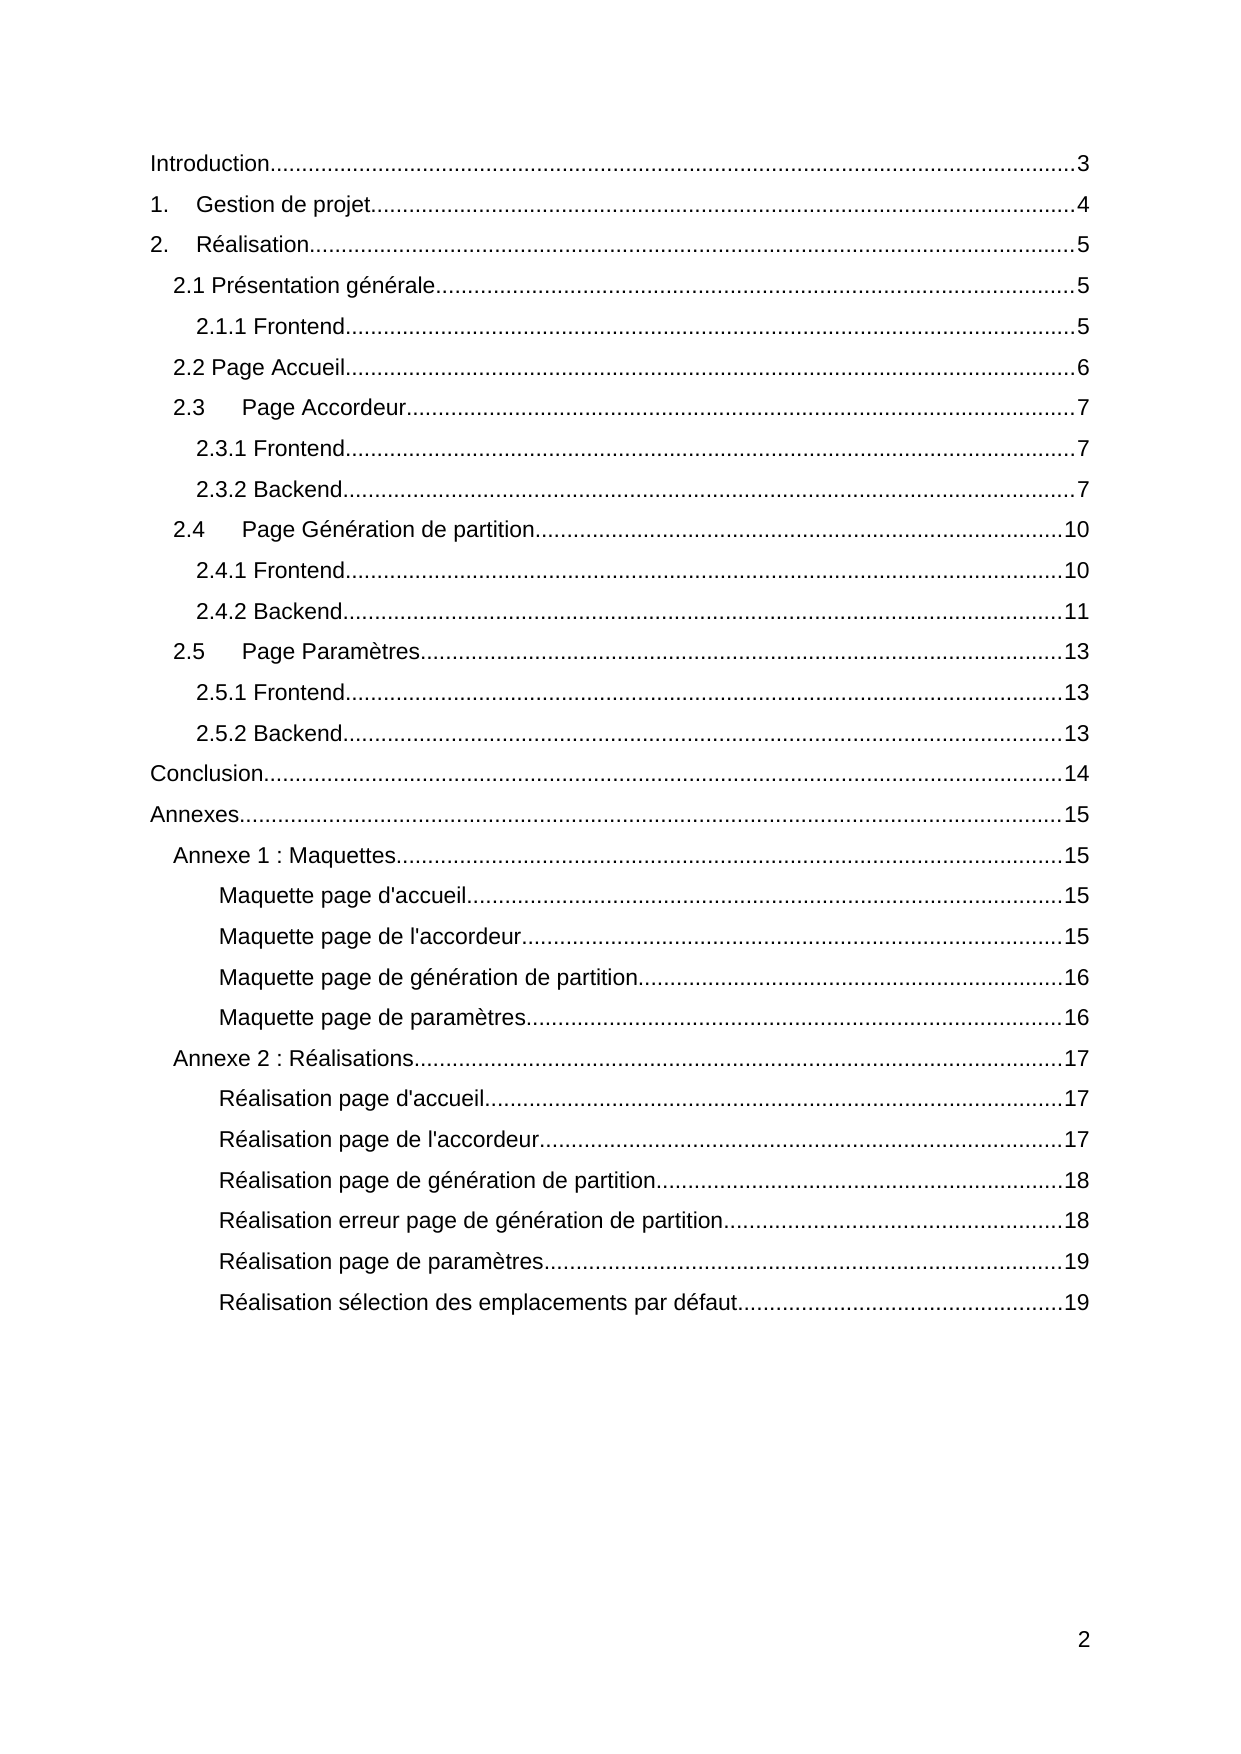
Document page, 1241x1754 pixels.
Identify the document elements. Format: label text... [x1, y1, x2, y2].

text 2.3 Page Accordeur 7 [173, 394, 1090, 421]
text 2.3.2 Backend 7 [196, 476, 1090, 502]
text Annexe 1 : Maquettes 15 [173, 842, 1090, 868]
text 2.4 Page Génération de partition 10 [173, 516, 1090, 543]
text Réalisation page de génération de partition 18 [219, 1167, 1090, 1193]
text Maquette page de paramètres 16 [219, 1004, 1090, 1031]
text Réalisation page d'accueil 17 [219, 1085, 1090, 1112]
text Conclusion 14 [150, 760, 1090, 787]
text Maquette page de génération de partition 16 [219, 963, 1090, 990]
text Réalisation page de paramètres 19 [219, 1248, 1090, 1274]
text Maquette page d'accueil 15 [219, 882, 1090, 909]
text 2.2 Page Accueil 6 [173, 353, 1090, 380]
text Annexes 15 [150, 801, 1090, 827]
text 2.4.1 Frontend 10 [196, 557, 1090, 583]
text 2.1 Présentation générale 5 [173, 272, 1090, 299]
text 2.5.1 Frontend 13 [196, 679, 1090, 706]
text Maquette page de l'accordeur 15 [219, 923, 1090, 949]
text Réalisation sélection des emplacements par défaut 19 [219, 1288, 1090, 1315]
text Réalisation erreur page de génération de partition 18 [219, 1207, 1090, 1234]
text Annexe 2 : Réalisations 17 [173, 1045, 1090, 1071]
text Introduction 3 [150, 150, 1090, 176]
text 2.4.2 Backend 11 [196, 598, 1090, 624]
text 2.3.1 Frontend 7 [196, 435, 1090, 461]
text 2.5 Page Paramètres 13 [173, 638, 1090, 665]
text Réalisation page de l'accordeur 17 [219, 1126, 1090, 1152]
text 2.5.2 Backend 13 [196, 720, 1090, 746]
text 2. Réalisation 5 [150, 231, 1090, 258]
text 2.1.1 Frontend 5 [196, 313, 1090, 339]
text 1. Gestion de projet 4 [150, 191, 1090, 217]
